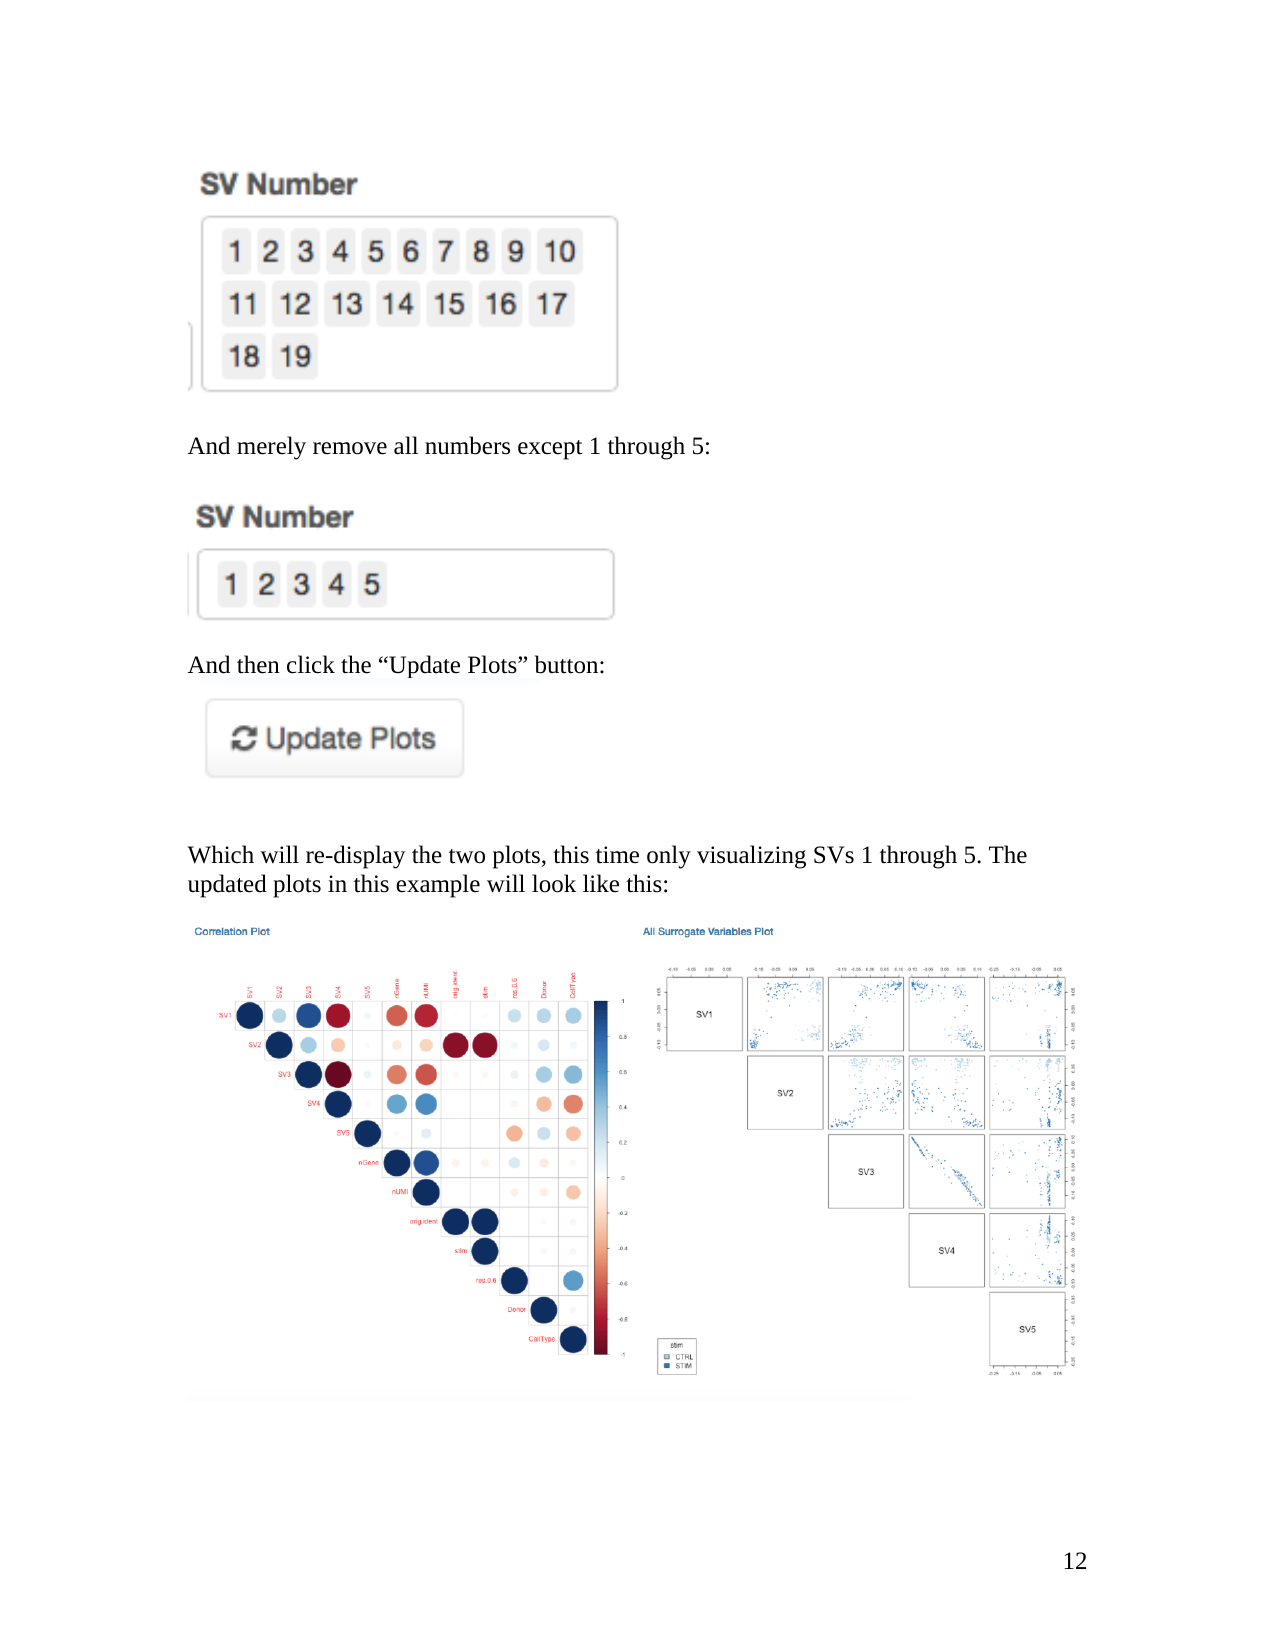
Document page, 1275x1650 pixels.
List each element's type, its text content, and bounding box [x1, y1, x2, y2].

text And merely remove all numbers except 1 through 5: [187, 431, 1087, 460]
text And then click the “Update Plots” button: [187, 650, 1087, 679]
picture [187, 926, 1088, 1401]
picture [187, 150, 644, 403]
text Which will re-display the two plots, this time only visualizing SVs 1 through 5. The updated plots in this example will look like this: [187, 840, 1087, 897]
picture [187, 488, 632, 650]
picture [187, 678, 540, 812]
